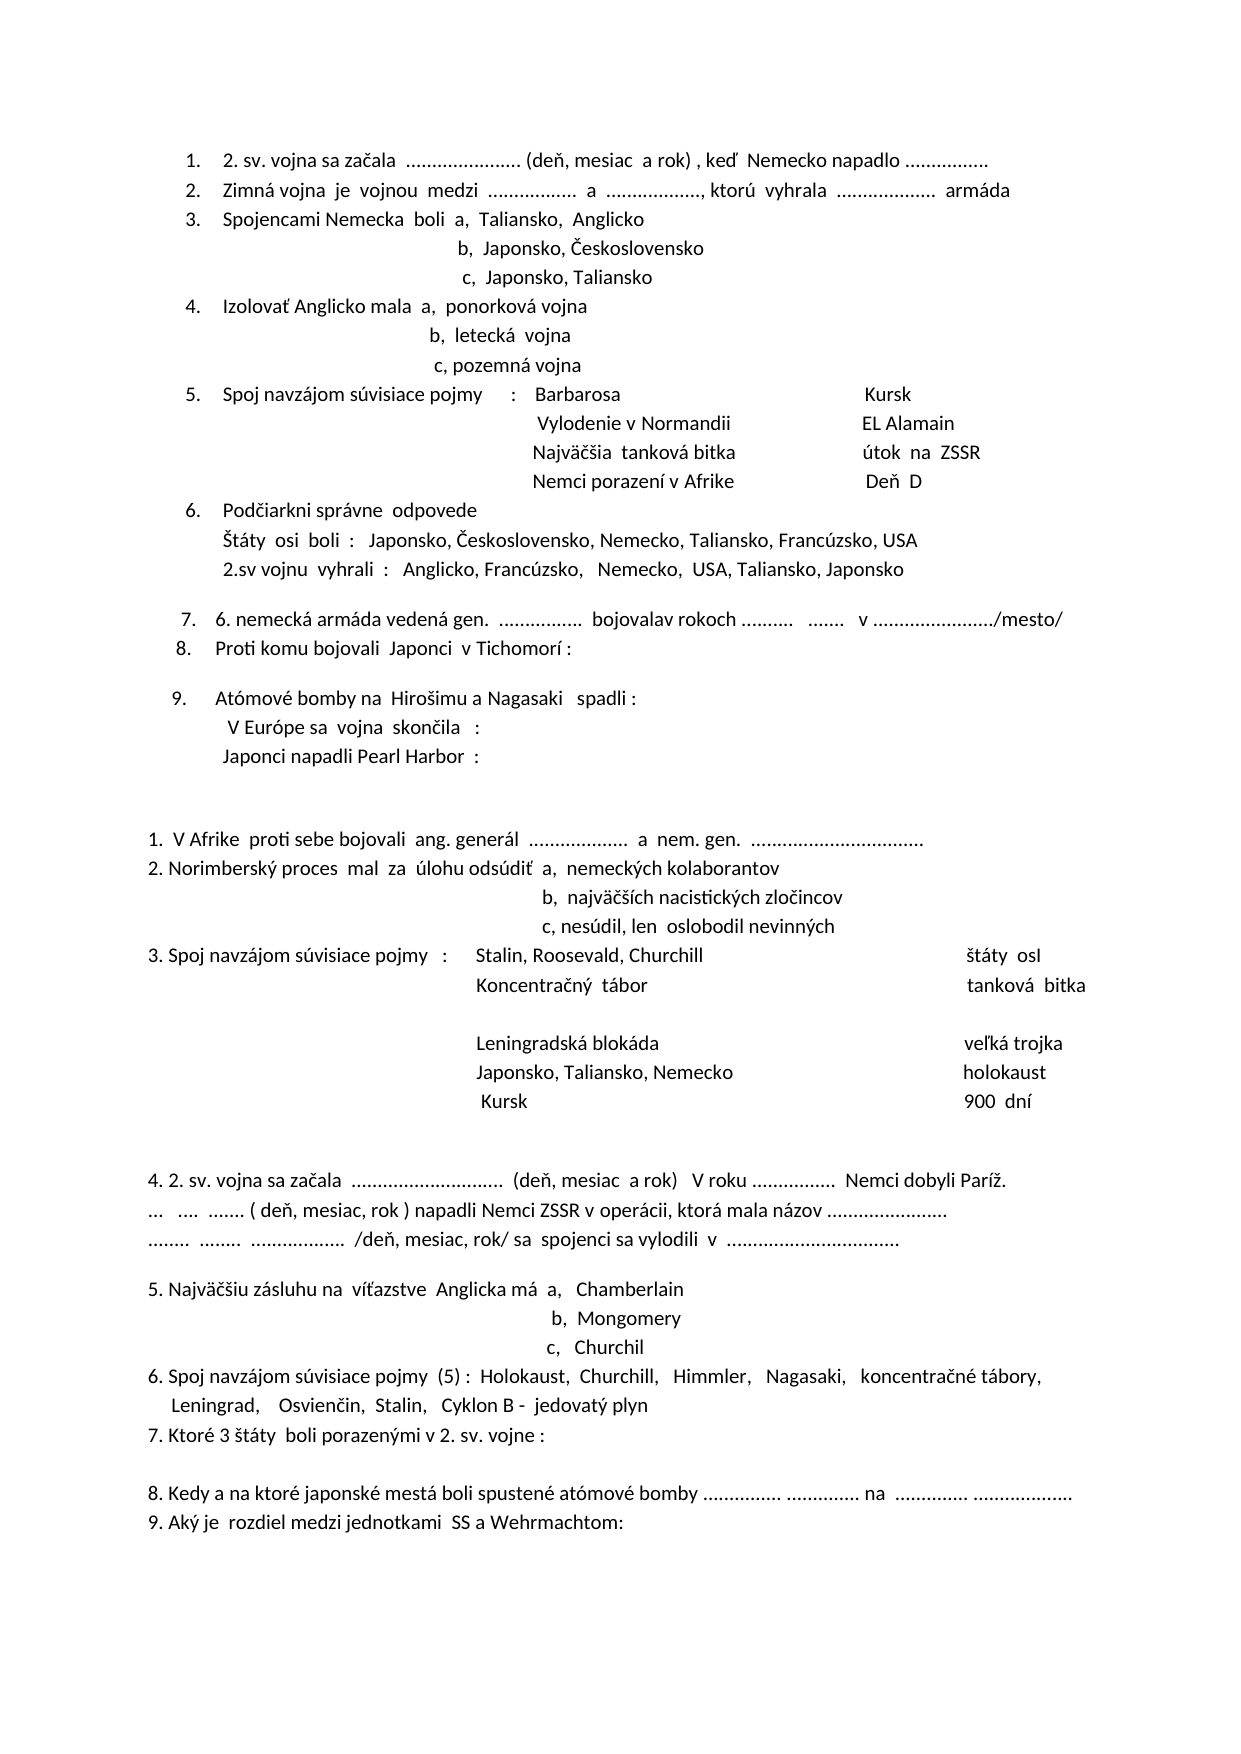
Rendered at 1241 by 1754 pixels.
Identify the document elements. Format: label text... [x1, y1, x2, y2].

list Spojencami Nemecka boli a, Taliansko, Anglicko b, Japonsko, Československo c, Japonsko, Taliansko [185, 206, 1093, 290]
list Štáty osi boli : Japonsko, Československo, Nemecko, Taliansko, Francúzsko, USA [223, 527, 1093, 552]
text 4. 2. sv. vojna sa začala ............................. (deň, mesiac a rok) V roku ................ Nemci dobyli Paríž. ... .... ....... ( deň, mesiac, rok ) napadli Nemci ZSSR v operácii, ktorá mala názov ....................... ........ ........ .................. /deň, mesiac, rok/ sa spojenci sa vylodili v ................................. [148, 1138, 1093, 1251]
list Podčiarkni správne odpovede [185, 498, 1093, 523]
text 5. Najväčšiu zásluhu na víťazstve Anglicka má a, Chamberlain b, Mongomery c, Churchil 6. Spoj navzájom súvisiace pojmy (5) : Holokaust, Churchill, Himmler, Nagasaki, koncentračné tábory, Leningrad, Osvienčin, Stalin, Cyklon B - jedovatý plyn 7. Ktoré 3 štáty boli porazenými v 2. sv. vojne : 8. Kedy a na ktoré japonské mestá boli spustené atómové bomby ............... .............. na .............. ................... 9. Aký je rozdiel medzi jednotkami SS a Wehrmachtom: [148, 1276, 1093, 1567]
list 2.sv vojnu vyhrali : Anglicko, Francúzsko, Nemecko, USA, Taliansko, Japonsko [223, 556, 1093, 581]
list Spoj navzájom súvisiace pojmy : Barbarosa Kursk Vylodenie v Normandii EL Alamain Najväčšia tanková bitka útok na ZSSR Nemci porazení v Afrike Deň D [185, 381, 1093, 494]
list Zimná vojna je vojnou medzi ................. a .................., ktorú vyhrala ................... armáda [185, 177, 1093, 202]
text 9. Atómové bomby na Hirošimu a Nagasaki spadli : V Európe sa vojna skončila : Japonci napadli Pearl Harbor : [148, 685, 1093, 801]
list 2. sv. vojna sa začala ...................... (deň, mesiac a rok) , keď Nemecko napadlo ................ [185, 148, 1093, 173]
list Izolovať Anglicko mala a, ponorková vojna b, letecká vojna c, pozemná vojna [185, 293, 1093, 377]
text 1. V Afrike proti sebe bojovali ang. generál ................... a nem. gen. ................................. 2. Norimberský proces mal za úlohu odsúdiť a, nemeckých kolaborantov b, najväčších nacistických zločincov c, nesúdil, len oslobodil nevinných 3. Spoj navzájom súvisiace pojmy : Stalin, Roosevald, Churchill štáty osI Koncentračný tábor tanková bitka Leningradská blokáda veľká trojka Japonsko, Taliansko, Nemecko holokaust Kursk 900 dní [148, 826, 1093, 1114]
text 7. 6. nemecká armáda vedená gen. ................ bojovalav rokoch .......... ....... v ......................./mesto/ 8. Proti komu bojovali Japonci v Tichomorí : [148, 606, 1093, 661]
